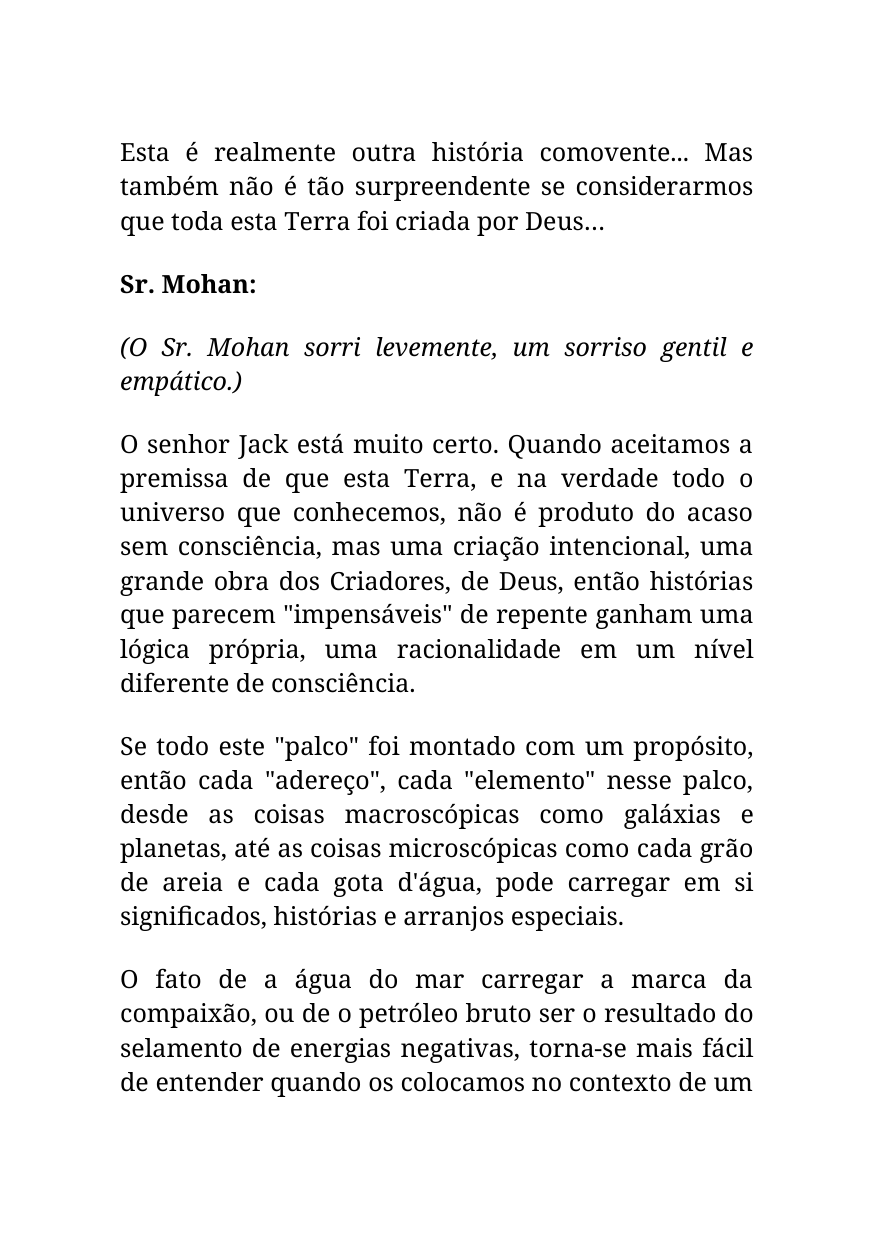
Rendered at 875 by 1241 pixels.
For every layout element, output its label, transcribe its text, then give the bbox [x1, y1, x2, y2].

text O senhor Jack está muito certo. Quando aceitamos a premissa de que esta Terra, e na verdade todo o universo que conhecemos, não é produto do acaso sem consciência, mas uma criação intencional, uma grande obra dos Criadores, de Deus, então histórias que parecem "impensáveis" de repente ganham uma lógica própria, uma racionalidade em um nível diferente de consciência. [120, 427, 754, 699]
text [120, 962, 754, 1098]
text Sr. Mohan: [120, 266, 754, 300]
text (O Sr. Mohan sorri levemente, um sorriso gentil e empático.) [120, 329, 754, 398]
text Se todo este "palco" foi montado com um propósito, então cada "adereço", cada "elemento" nesse palco, desde as coisas macroscópicas como galáxias e planetas, até as coisas microscópicas como cada grão de areia e cada gota d'água, pode carregar em si significados, histórias e arranjos especiais. [120, 728, 754, 933]
text Esta é realmente outra história comovente... Mas também não é tão surpreendente se considerarmos que toda esta Terra foi criada por Deus… [120, 135, 754, 237]
